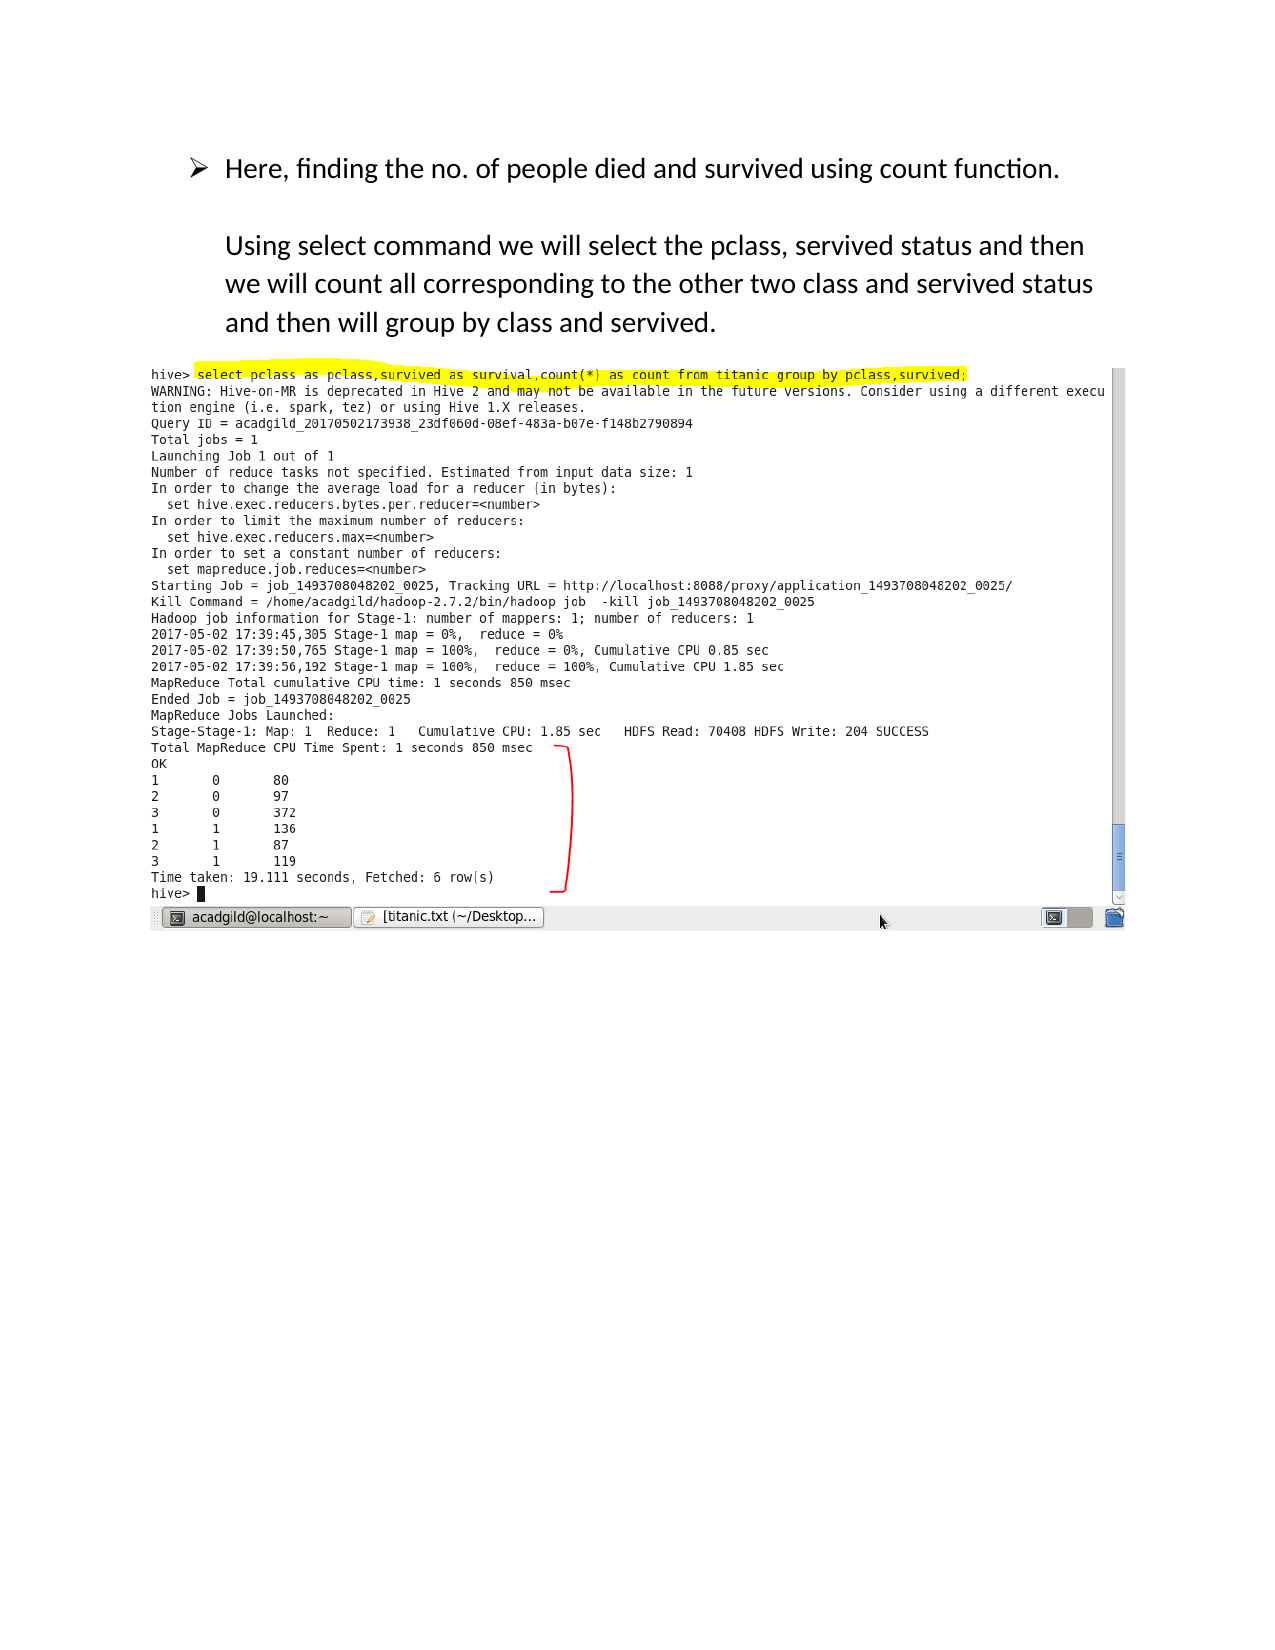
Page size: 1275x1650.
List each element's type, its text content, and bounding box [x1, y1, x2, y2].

list Using select command we will select the pclass, servived status and then we will count all corresponding to the other two class and servived status and then will group by class and servived. [225, 227, 1125, 339]
list Here, finding the no. of people died and survived using count function. [187, 150, 1125, 186]
picture [150, 358, 1125, 931]
